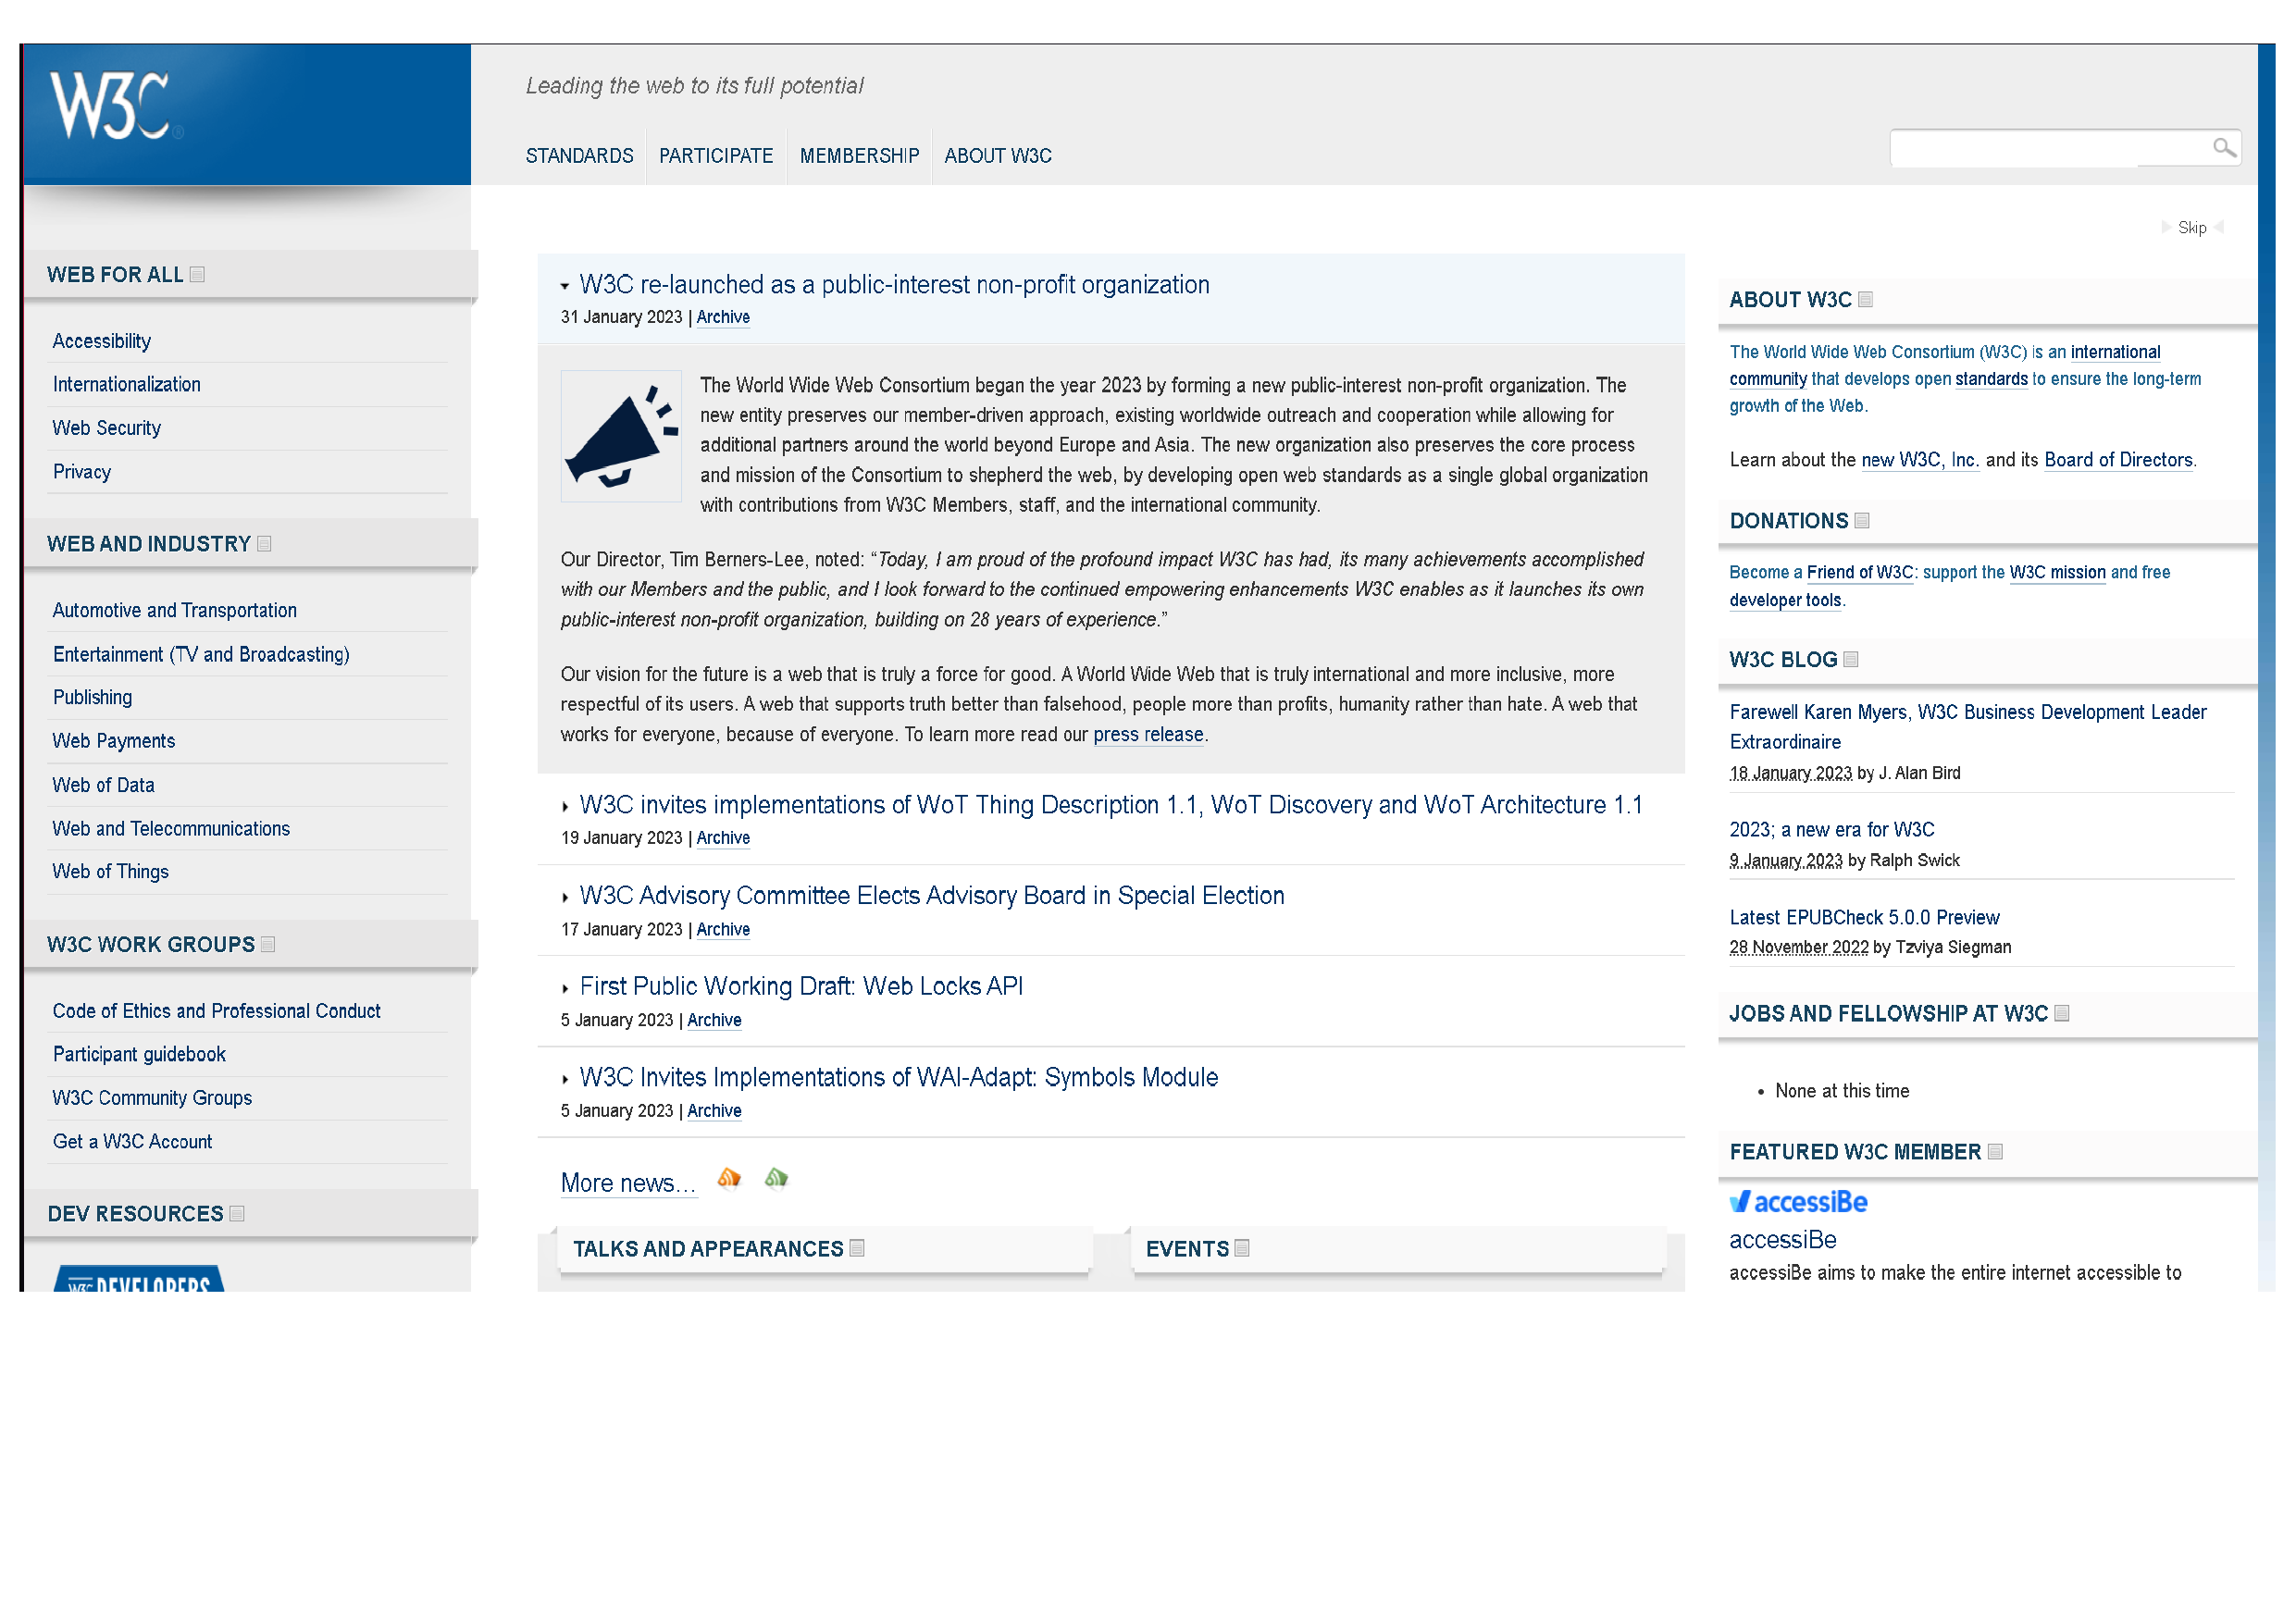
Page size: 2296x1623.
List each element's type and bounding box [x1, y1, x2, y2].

picture [19, 43, 2276, 1292]
